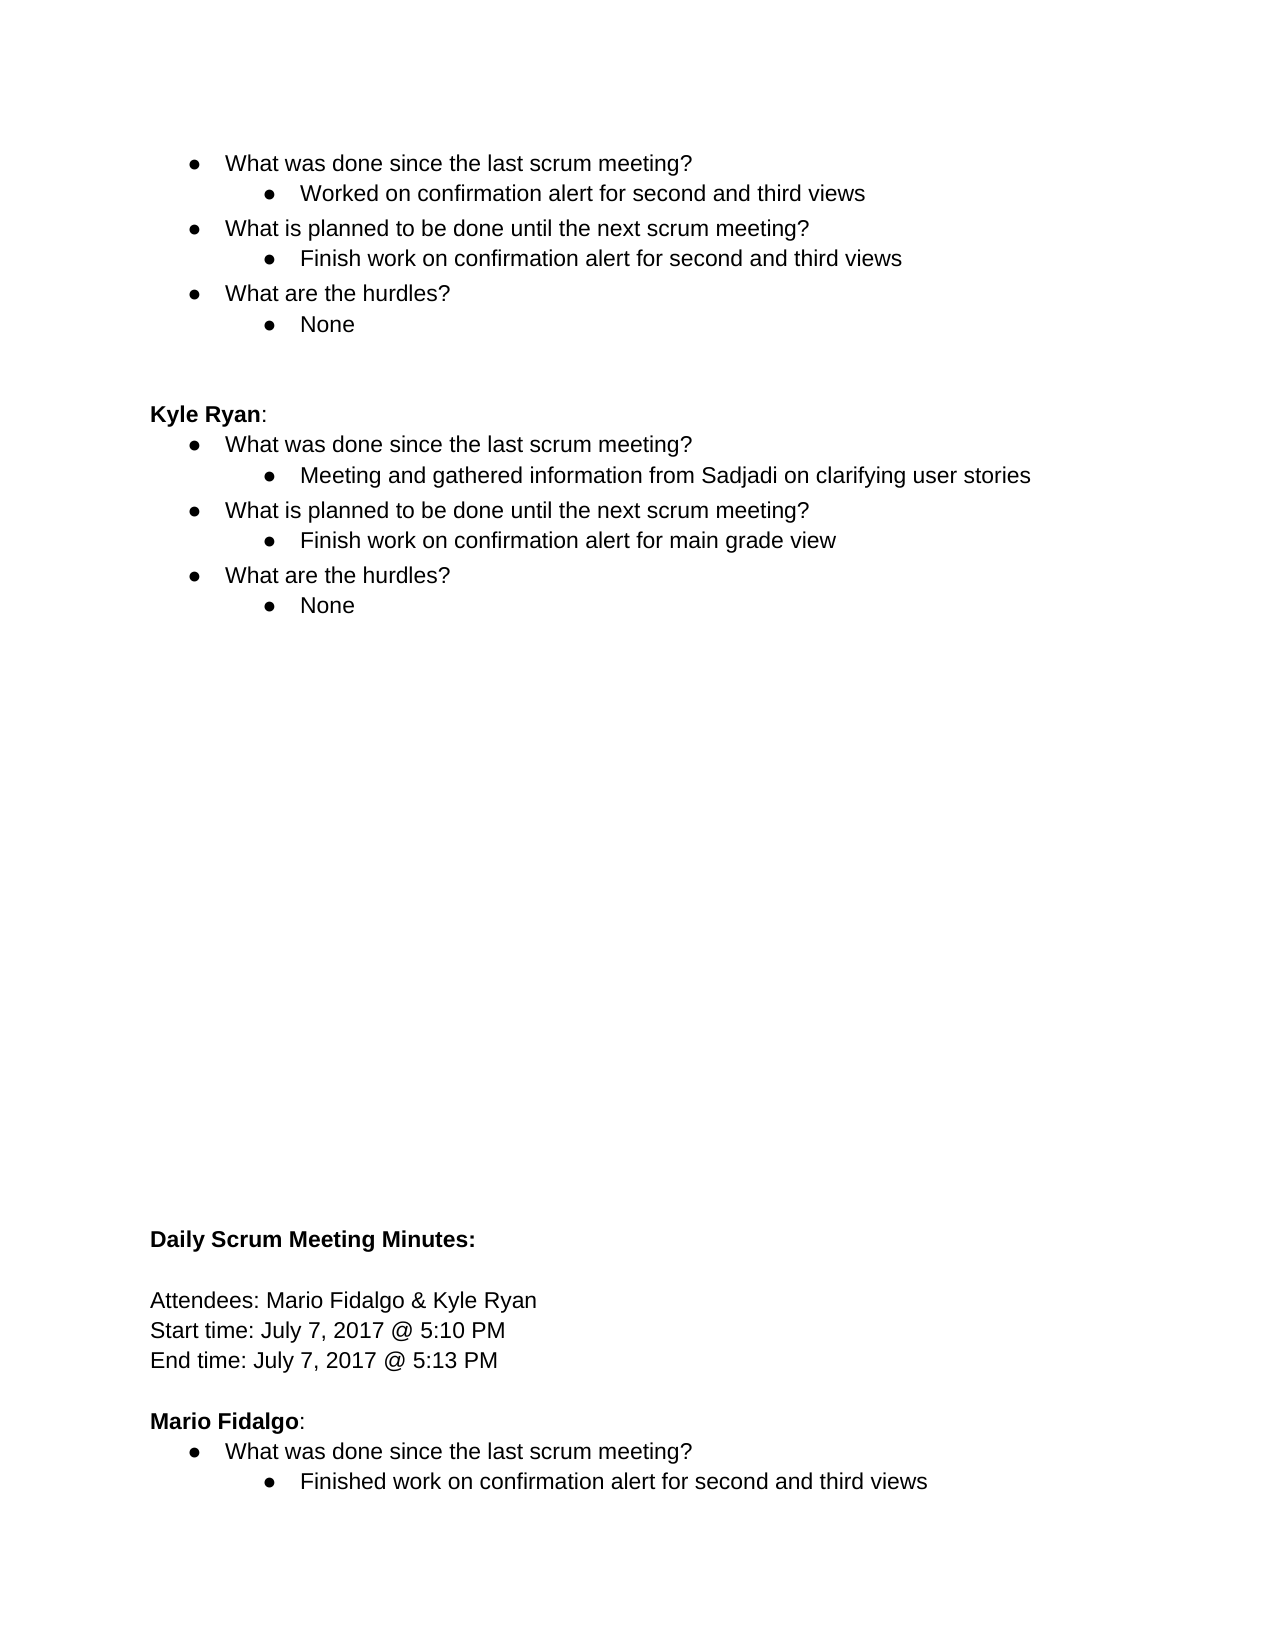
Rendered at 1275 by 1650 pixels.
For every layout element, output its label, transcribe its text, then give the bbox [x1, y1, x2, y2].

list Finished work on confirmation alert for second and third views [225, 1468, 1125, 1494]
list What is planned to be done until the next scrum meeting? [187, 215, 1125, 242]
list What are the hurdles? [187, 280, 1125, 307]
list What was done since the last scrum meeting? [187, 150, 1125, 176]
list Worked on confirmation alert for second and third views [225, 180, 1125, 207]
list Finish work on confirmation alert for main grade view [225, 527, 1125, 553]
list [187, 1438, 1125, 1464]
list What are the hurdles? [187, 562, 1125, 588]
text Mario Fidalgo: [150, 1408, 1125, 1434]
list What was done since the last scrum meeting? [187, 431, 1125, 458]
list What is planned to be done until the next scrum meeting? [187, 497, 1125, 523]
list None [225, 592, 1125, 618]
list Finish work on confirmation alert for second and third views [225, 245, 1125, 272]
text Kyle Ryan: [150, 401, 1125, 428]
list Meeting and gathered information from Sadjadi on clarifying user stories [225, 462, 1125, 488]
list None [225, 311, 1125, 337]
text Start time: July 7, 2017 @ 5:10 PM [150, 1317, 1125, 1343]
text Daily Scrum Meeting Minutes: [150, 1226, 1125, 1253]
text End time: July 7, 2017 @ 5:13 PM [150, 1347, 1125, 1374]
text Attendees: Mario Fidalgo & Kyle Ryan [150, 1287, 1125, 1313]
